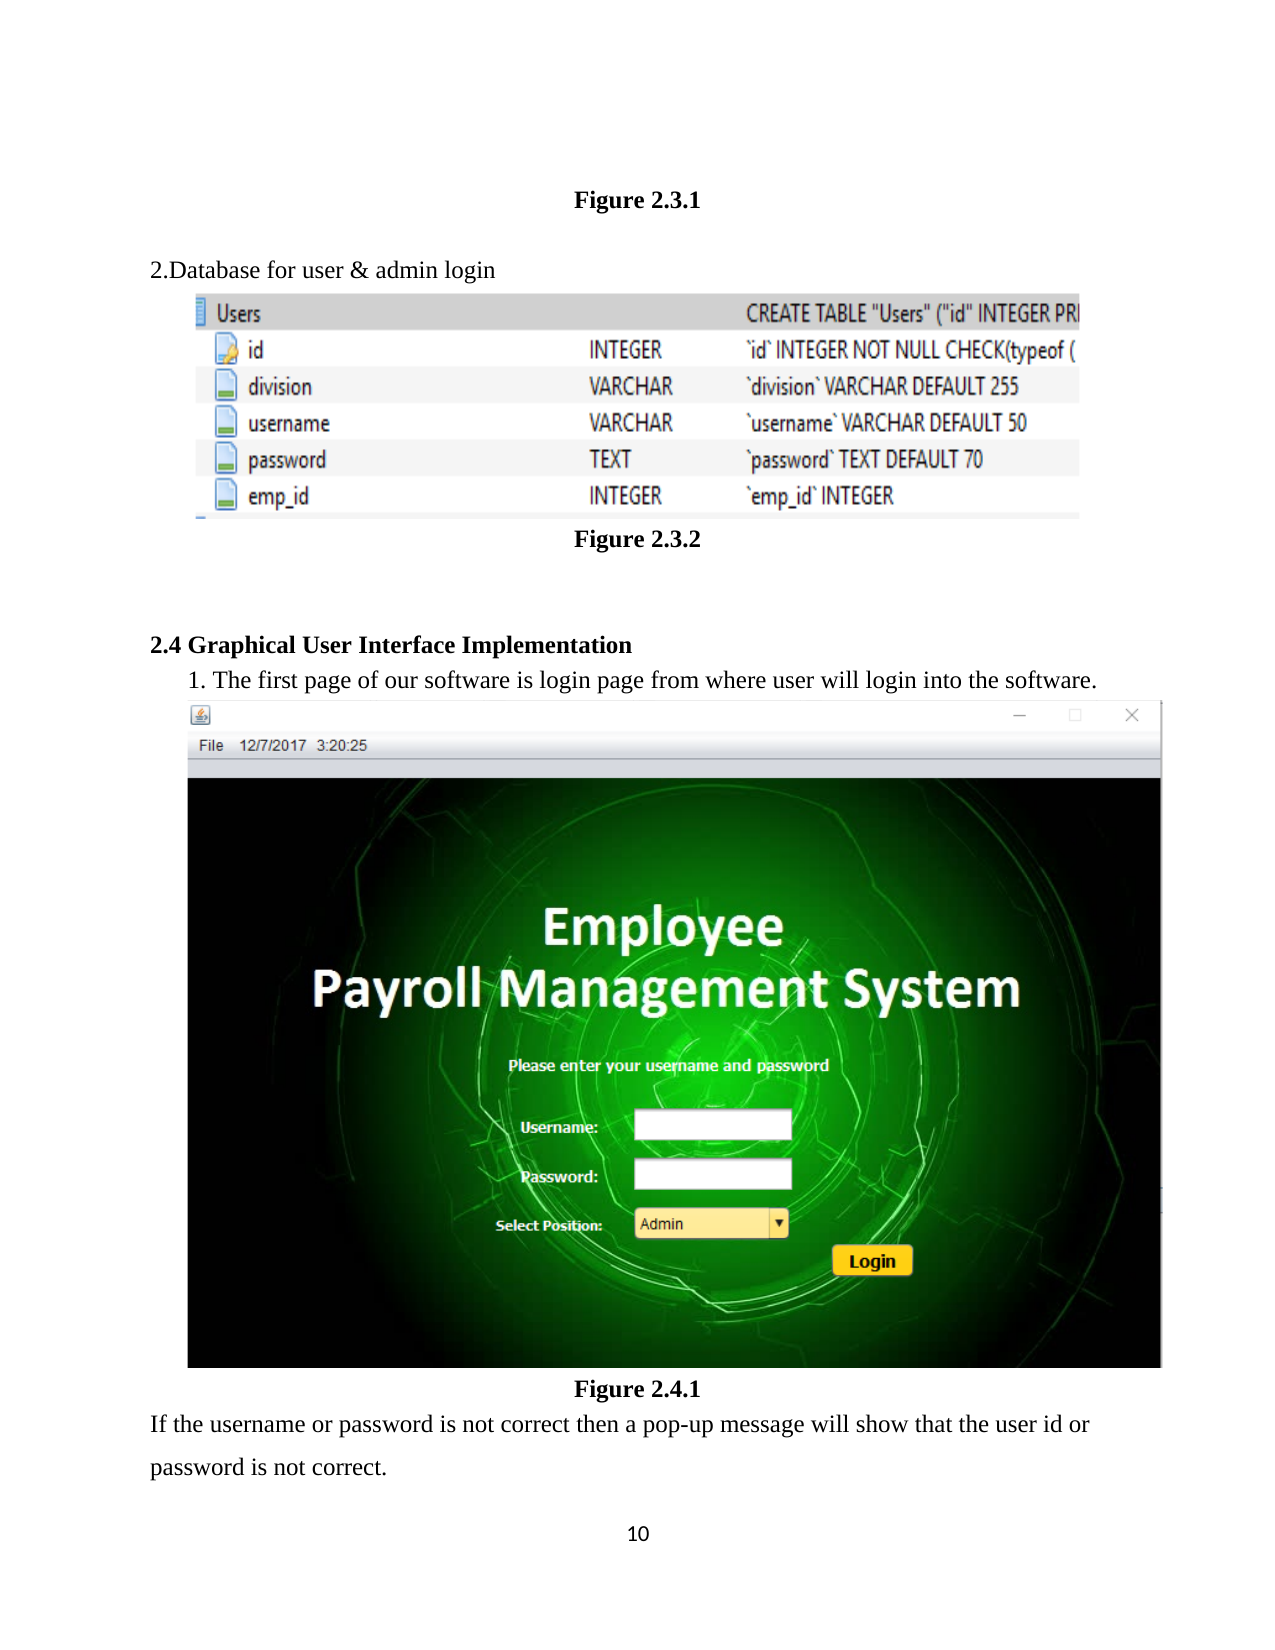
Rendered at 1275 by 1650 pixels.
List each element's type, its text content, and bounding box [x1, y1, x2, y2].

text 2.Database for user & admin login [150, 255, 1125, 284]
text Figure 2.4.1 [150, 1374, 1125, 1403]
text Figure 2.3.1 [150, 185, 1125, 214]
text If the username or password is not correct then a pop-up message will show that the user id or password is not correct. [150, 1409, 1125, 1481]
subtitle 2.4 Graphical User Interface Implementation [150, 630, 1125, 658]
picture [187, 700, 1163, 1368]
text 1. The first page of our software is login page from where user will login into the software. [187, 665, 1125, 693]
picture [195, 290, 1080, 519]
text Figure 2.3.2 [150, 524, 1125, 553]
